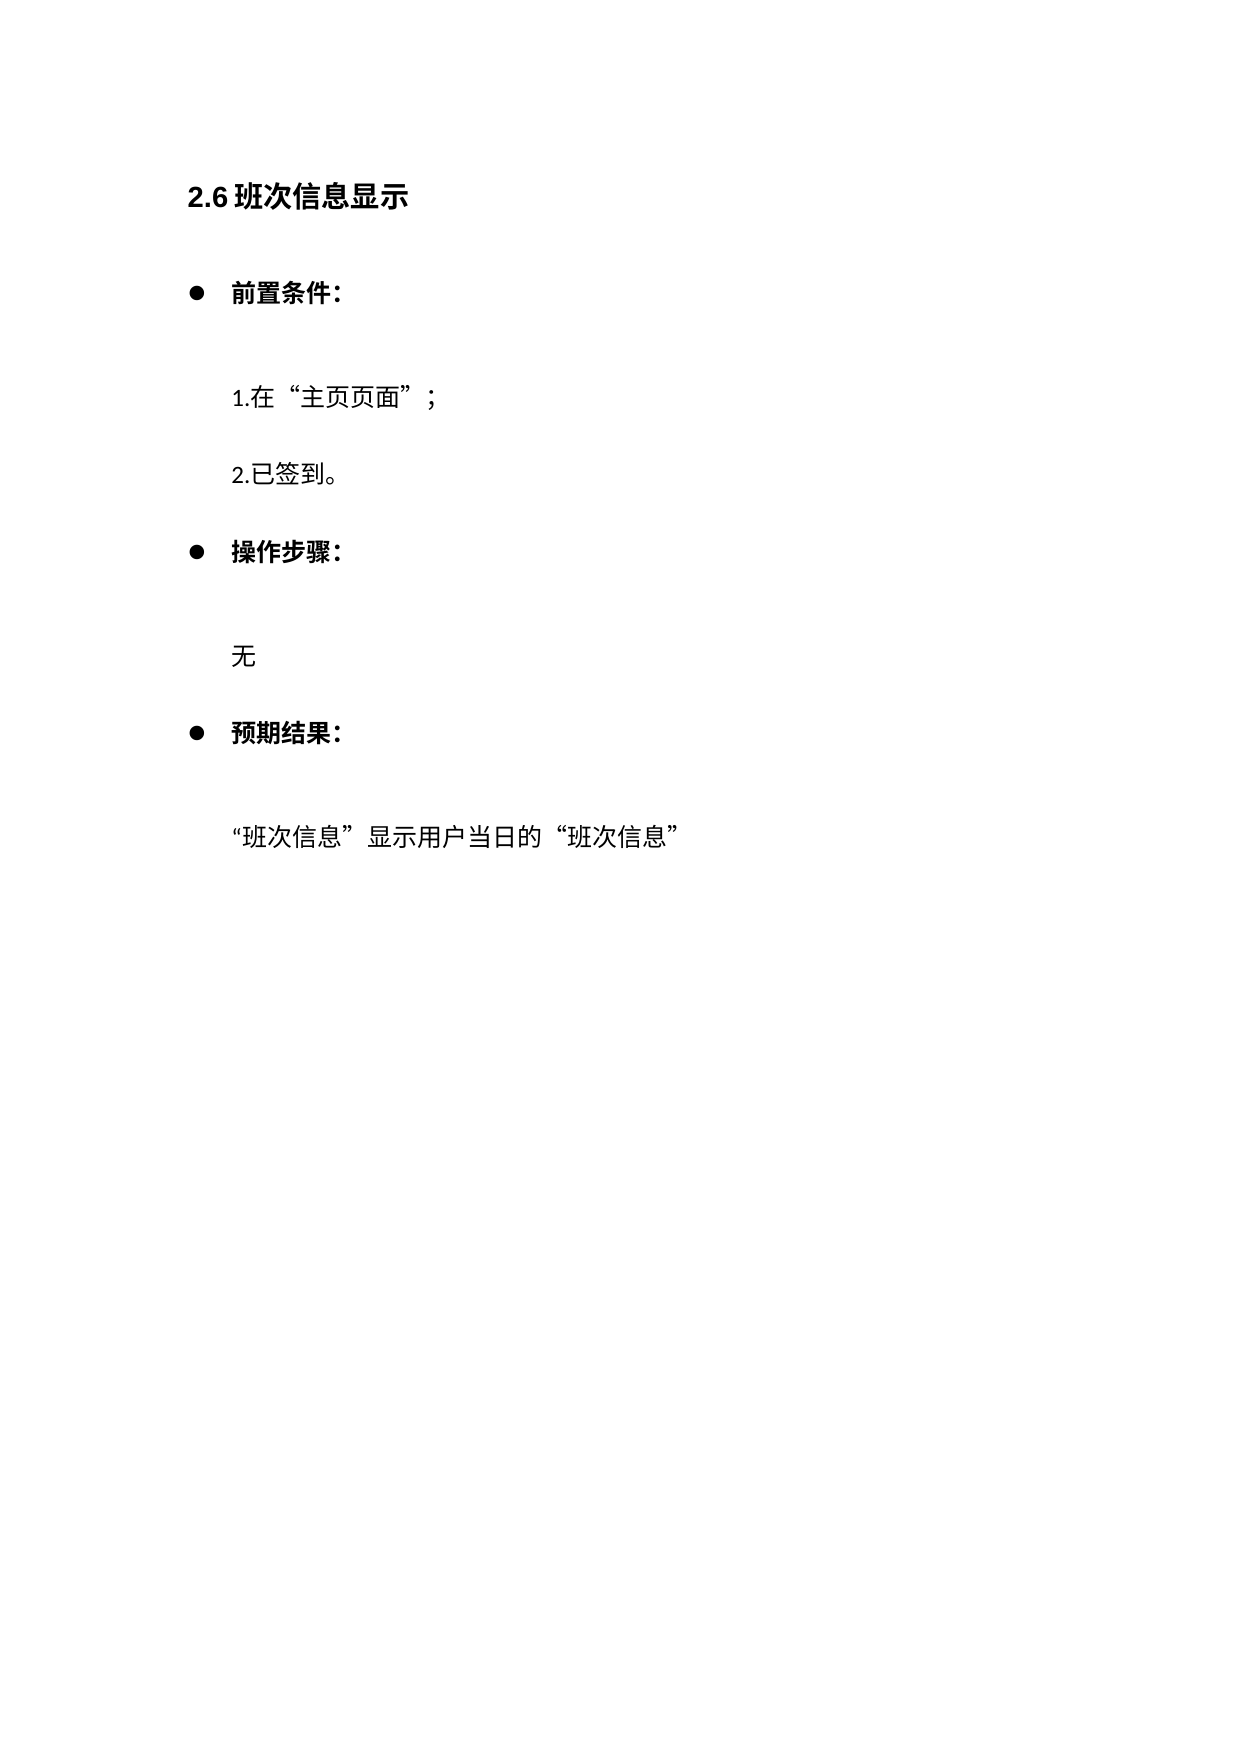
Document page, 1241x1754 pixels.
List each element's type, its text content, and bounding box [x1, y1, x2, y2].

text 无 [187, 622, 1053, 687]
subtitle 前置条件： [187, 259, 1053, 324]
text “班次信息”显示用户当日的“班次信息” [187, 803, 1053, 868]
text 1.在“主页页面”； [187, 363, 1053, 428]
subtitle 预期结果： [187, 699, 1053, 764]
subtitle 操作步骤： [187, 518, 1053, 583]
text 2.已签到。 [187, 441, 1053, 506]
subtitle 2.6班次信息显示 [187, 162, 1053, 227]
